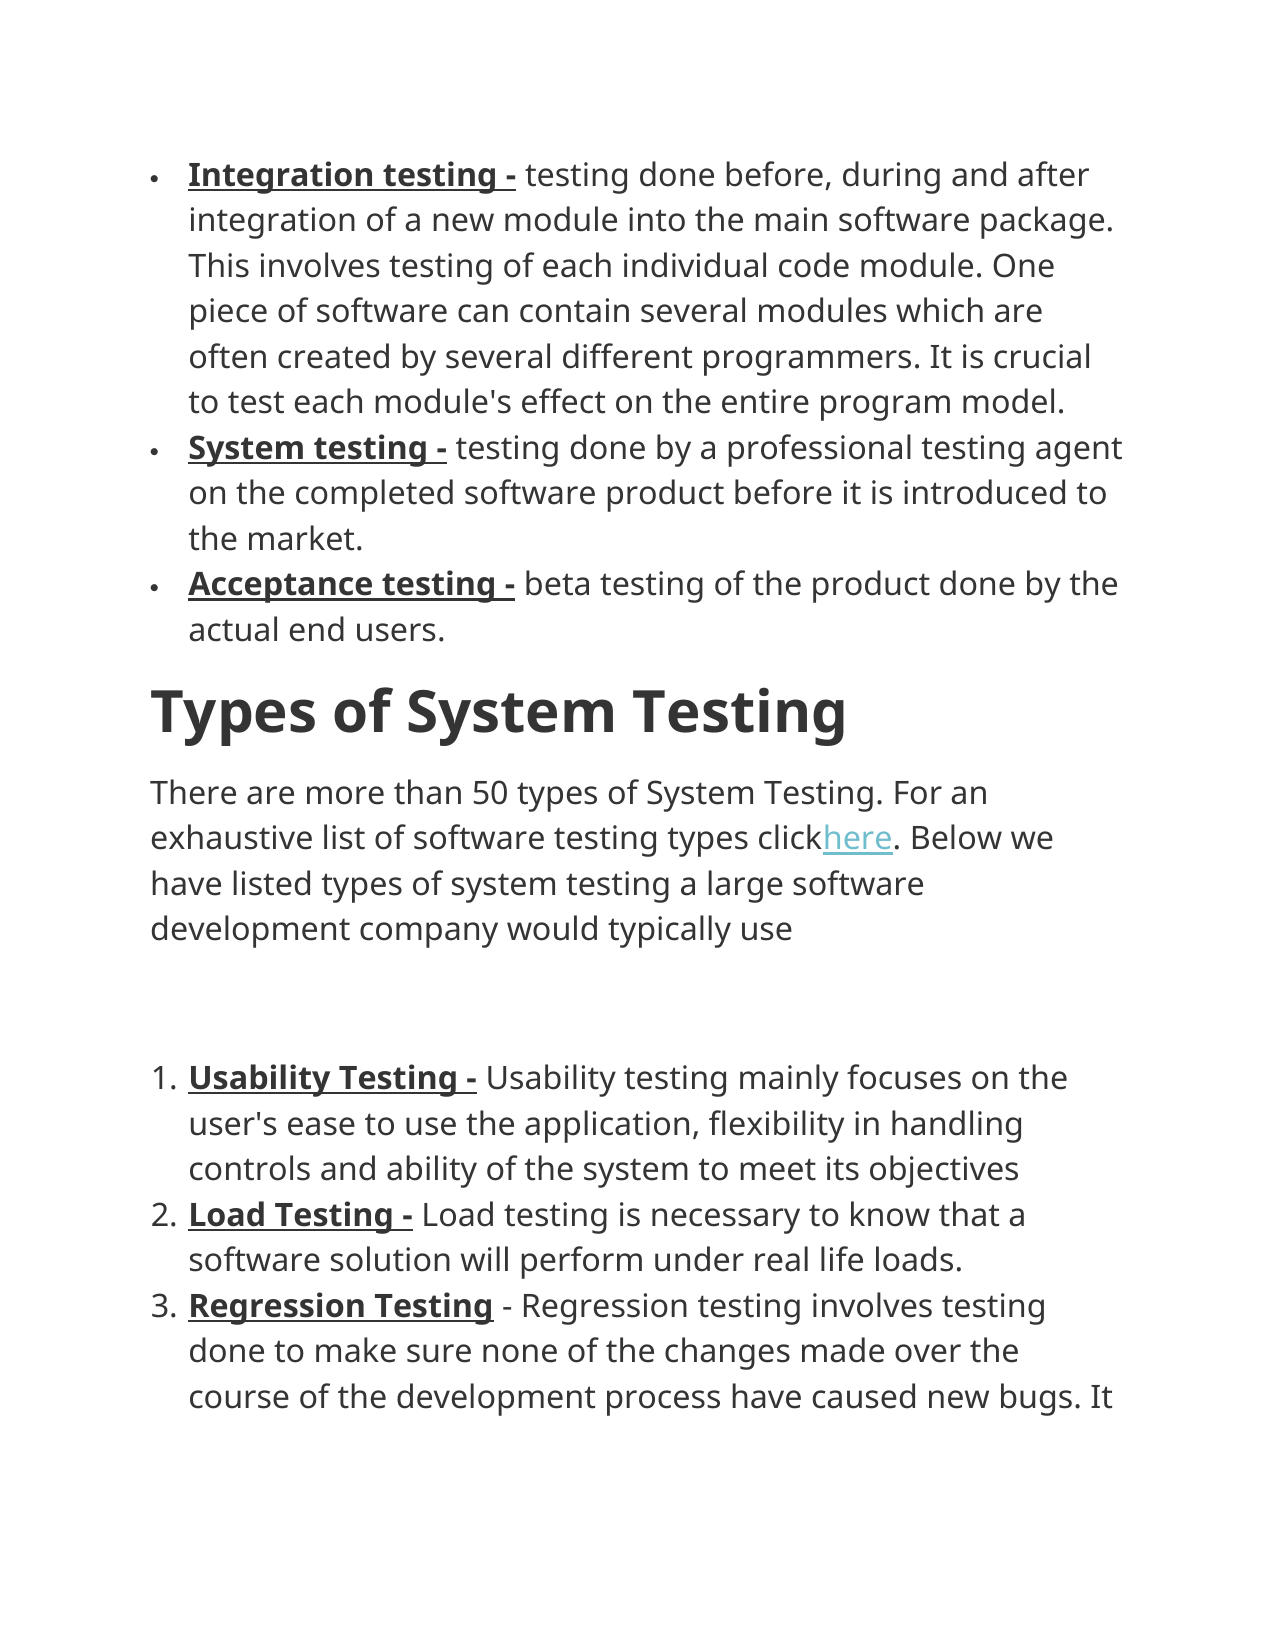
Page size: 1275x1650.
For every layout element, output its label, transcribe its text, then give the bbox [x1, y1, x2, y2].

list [151, 1281, 1125, 1417]
subtitle Types of System Testing [150, 670, 1125, 749]
list Usability Testing - Usability testing mainly focuses on the user's ease to use the application, flexibility in handling controls and ability of the system to meet its objectives [151, 1053, 1125, 1190]
list Integration testing - testing done before, during and after integration of a new module into the main software package. This involves testing of each individual code module. One piece of software can contain several modules which are often created by several different programmers. It is crucial to test each module's effect on the entire program model. [151, 150, 1125, 423]
text There are more than 50 types of System Testing. For an exhaustive list of software testing types clickhere. Below we have listed types of system testing a large software development company would typically use [150, 768, 1125, 950]
list System testing - testing done by a professional testing agent on the completed software product before it is introduced to the market. [151, 423, 1125, 560]
list Load Testing - Load testing is necessary to know that a software solution will perform under real life loads. [151, 1190, 1125, 1281]
list Acceptance testing - beta testing of the product done by the actual end users. [151, 560, 1125, 651]
